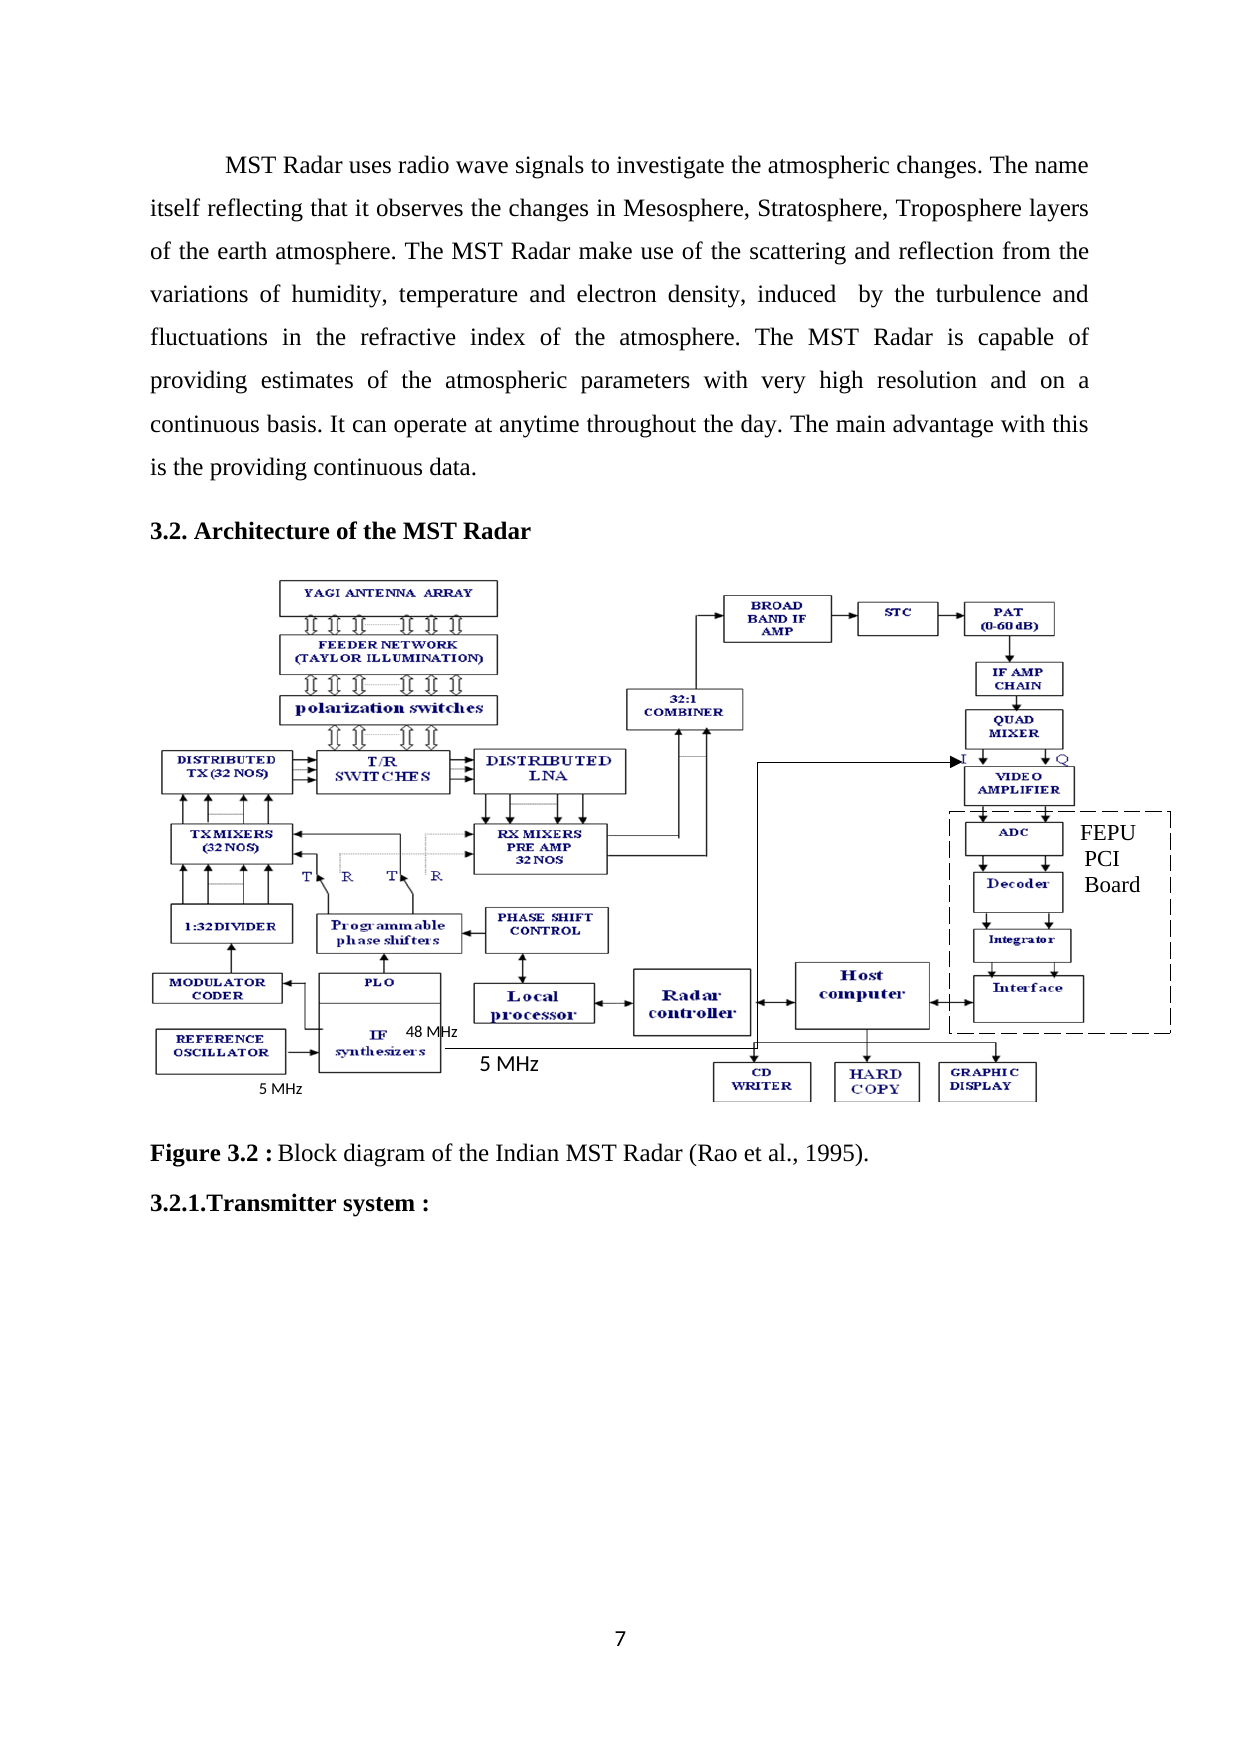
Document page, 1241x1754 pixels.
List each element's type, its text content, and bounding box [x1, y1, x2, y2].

text MST Radar uses radio wave signals to investigate the atmospheric changes. The name itself reflecting that it observes the changes in Mesosphere, Stratosphere, Troposphere layers of the earth atmosphere. The MST Radar make use of the scattering and reflection from the variations of humidity, temperature and electron density, induced by the turbulence and fluctuations in the refractive index of the atmosphere. The MST Radar is capable of providing estimates of the atmospheric parameters with very high resolution and on a continuous basis. It can operate at anytime throughout the day. The main advantage with this is the providing continuous data. [150, 150, 1090, 481]
picture [150, 579, 1086, 1102]
text 3.2.1.Transmitter system : [150, 1188, 1090, 1216]
text 3.2. Architecture of the MST Radar [150, 516, 1090, 544]
